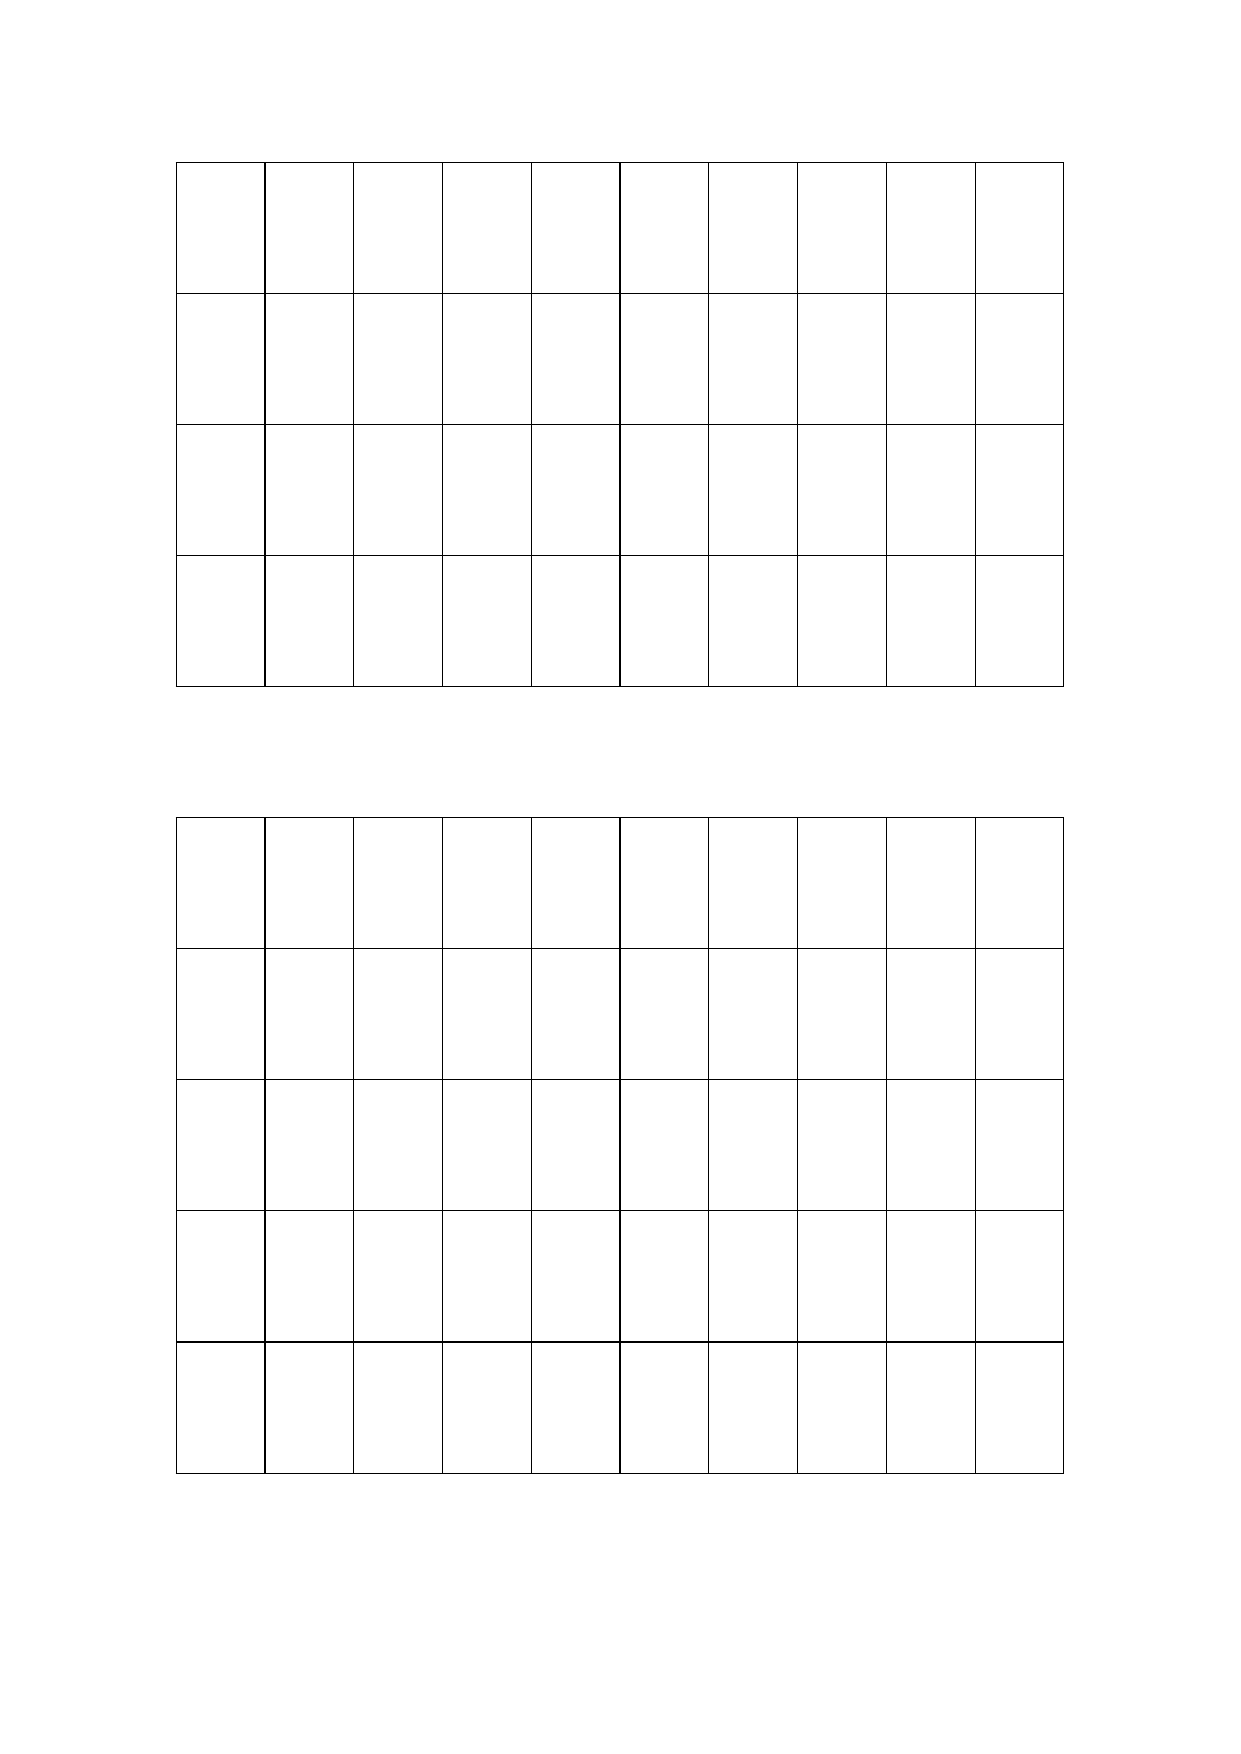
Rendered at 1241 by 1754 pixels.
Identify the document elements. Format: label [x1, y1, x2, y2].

table_cell [887, 1211, 975, 1341]
table_cell [532, 1211, 619, 1341]
table_cell [177, 1343, 264, 1472]
table_cell [887, 949, 975, 1079]
table_cell [266, 294, 353, 424]
table_cell [532, 294, 619, 424]
table_cell [976, 425, 1063, 555]
table_cell [887, 556, 975, 686]
table_cell [798, 1211, 886, 1341]
table_cell [976, 949, 1063, 1079]
table_cell [443, 949, 531, 1079]
table_cell [532, 425, 619, 555]
table_cell [621, 1343, 708, 1472]
table_cell [976, 163, 1063, 293]
table_cell [266, 1211, 353, 1341]
table_cell [177, 556, 264, 686]
table_cell [532, 163, 619, 293]
table_cell [443, 294, 531, 424]
table_header [621, 818, 708, 948]
table_cell [887, 425, 975, 555]
table_cell [266, 556, 353, 686]
table_cell [266, 1343, 353, 1472]
table_cell [798, 949, 886, 1079]
table_cell [177, 294, 264, 424]
table_cell [798, 425, 886, 555]
table_cell [532, 949, 619, 1079]
table_cell [266, 425, 353, 555]
table_cell [443, 1080, 531, 1210]
table_cell [887, 1080, 975, 1210]
table_header [798, 818, 886, 948]
table_cell [709, 163, 797, 293]
table_cell [621, 425, 708, 555]
table_cell [621, 163, 708, 293]
table_cell [798, 1080, 886, 1210]
table_cell [354, 1211, 442, 1341]
table_header [887, 818, 975, 948]
table_cell [354, 1343, 442, 1472]
table_cell [976, 1343, 1063, 1472]
table_cell [443, 1343, 531, 1472]
table_cell [887, 163, 975, 293]
table_cell [532, 1080, 619, 1210]
table_cell [621, 556, 708, 686]
table_cell [798, 1343, 886, 1472]
table_cell [266, 163, 353, 293]
table_header [709, 818, 797, 948]
table_cell [709, 949, 797, 1079]
table_cell [354, 1080, 442, 1210]
table_cell [354, 556, 442, 686]
table_cell [177, 1080, 264, 1210]
table_header [443, 818, 531, 948]
table_cell [976, 1080, 1063, 1210]
table_cell [177, 1211, 264, 1341]
table_cell [443, 1211, 531, 1341]
table_cell [177, 425, 264, 555]
table_cell [798, 556, 886, 686]
table_cell [709, 1343, 797, 1472]
table_cell [621, 949, 708, 1079]
table_cell [354, 163, 442, 293]
table_cell [532, 556, 619, 686]
table_cell [887, 1343, 975, 1472]
table_cell [887, 294, 975, 424]
table_cell [532, 1343, 619, 1472]
table_header [266, 818, 353, 948]
table_cell [798, 163, 886, 293]
table_cell [976, 556, 1063, 686]
table_cell [354, 425, 442, 555]
table_cell [621, 1211, 708, 1341]
table_cell [621, 1080, 708, 1210]
table_cell [354, 949, 442, 1079]
table_cell [709, 556, 797, 686]
table_header [532, 818, 619, 948]
table_header [976, 818, 1063, 948]
table_header [177, 818, 264, 948]
table_cell [709, 1211, 797, 1341]
table_header [354, 818, 442, 948]
table_cell [443, 425, 531, 555]
table_cell [798, 294, 886, 424]
table_cell [266, 1080, 353, 1210]
table_cell [443, 163, 531, 293]
table_cell [443, 556, 531, 686]
table_cell [709, 425, 797, 555]
table_cell [621, 294, 708, 424]
table_cell [354, 294, 442, 424]
table_cell [976, 1211, 1063, 1341]
table_cell [177, 163, 264, 293]
table_cell [709, 1080, 797, 1210]
table_cell [266, 949, 353, 1079]
table_cell [177, 949, 264, 1079]
table_cell [976, 294, 1063, 424]
table_cell [709, 294, 797, 424]
